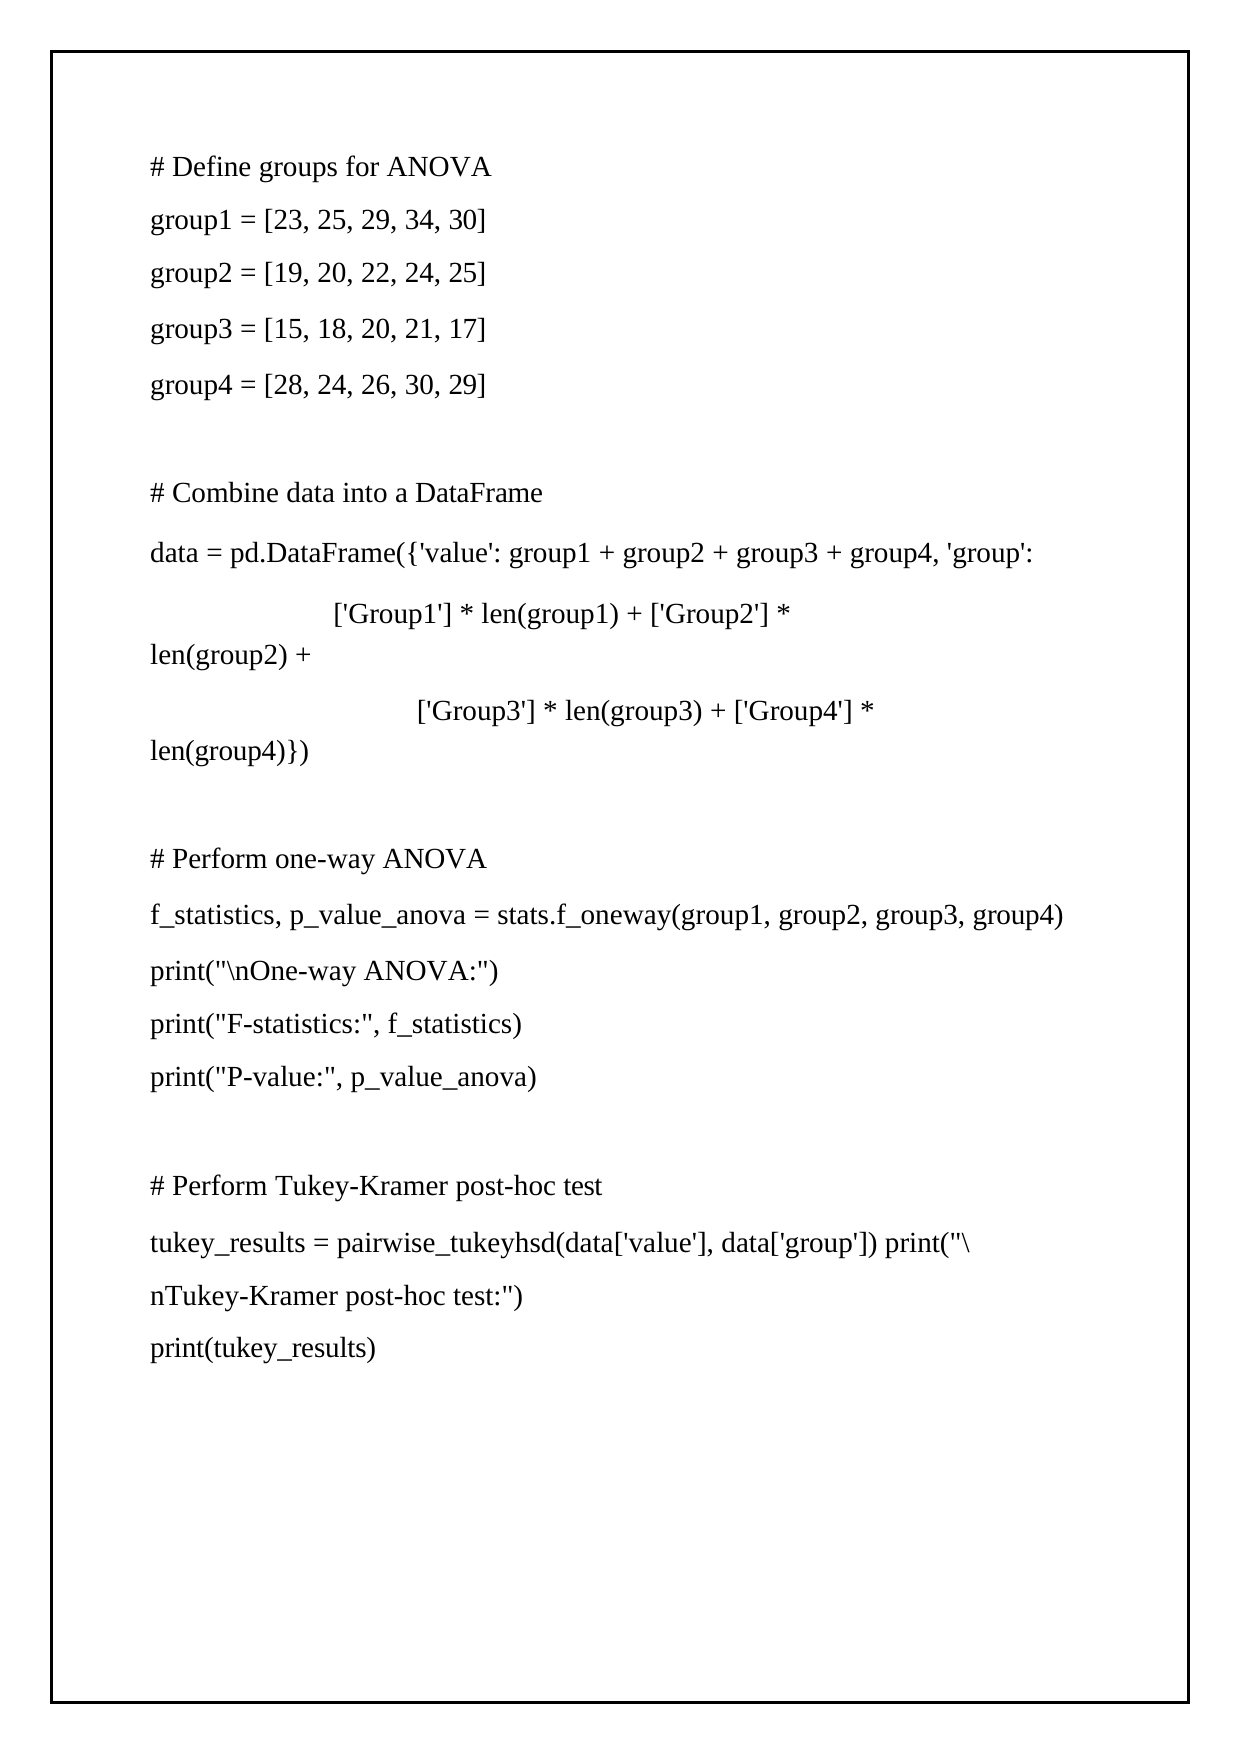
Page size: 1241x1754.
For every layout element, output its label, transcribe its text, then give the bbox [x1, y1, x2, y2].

text # Perform Tukey-Kramer post-hoc test [150, 1168, 1181, 1202]
text group3 = [15, 18, 20, 21, 17] [150, 311, 1181, 345]
text group4 = [28, 24, 26, 30, 29] [150, 367, 1181, 401]
text len(group4)}) [150, 733, 1181, 767]
text print(tukey_results) [150, 1331, 1181, 1364]
text f_statistics, p_value_anova = stats.f_oneway(group1, group2, group3, group4) [150, 897, 1088, 931]
text tukey_results = pairwise_tukeyhsd(data['value'], data['group']) print("\nTukey-Kramer post-hoc test:") [150, 1225, 981, 1311]
text data = pd.DataFrame({'value': group1 + group2 + group3 + group4, 'group': ['Group1'] * len(group1) + ['Group2'] * [150, 514, 1088, 636]
text group2 = [19, 20, 22, 24, 25] [150, 255, 1181, 288]
text # Define groups for ANOVA group1 = [23, 25, 29, 34, 30] [150, 149, 546, 235]
text ['Group3'] * len(group3) + ['Group4'] * [417, 693, 1181, 727]
text len(group2) + [150, 637, 1181, 671]
text # Combine data into a DataFrame [150, 475, 1181, 509]
text print("\nOne-way ANOVA:") print("F-statistics:", f_statistics) print("P-value:", p_value_anova) [150, 953, 592, 1092]
text # Perform one-way ANOVA [150, 841, 1181, 874]
